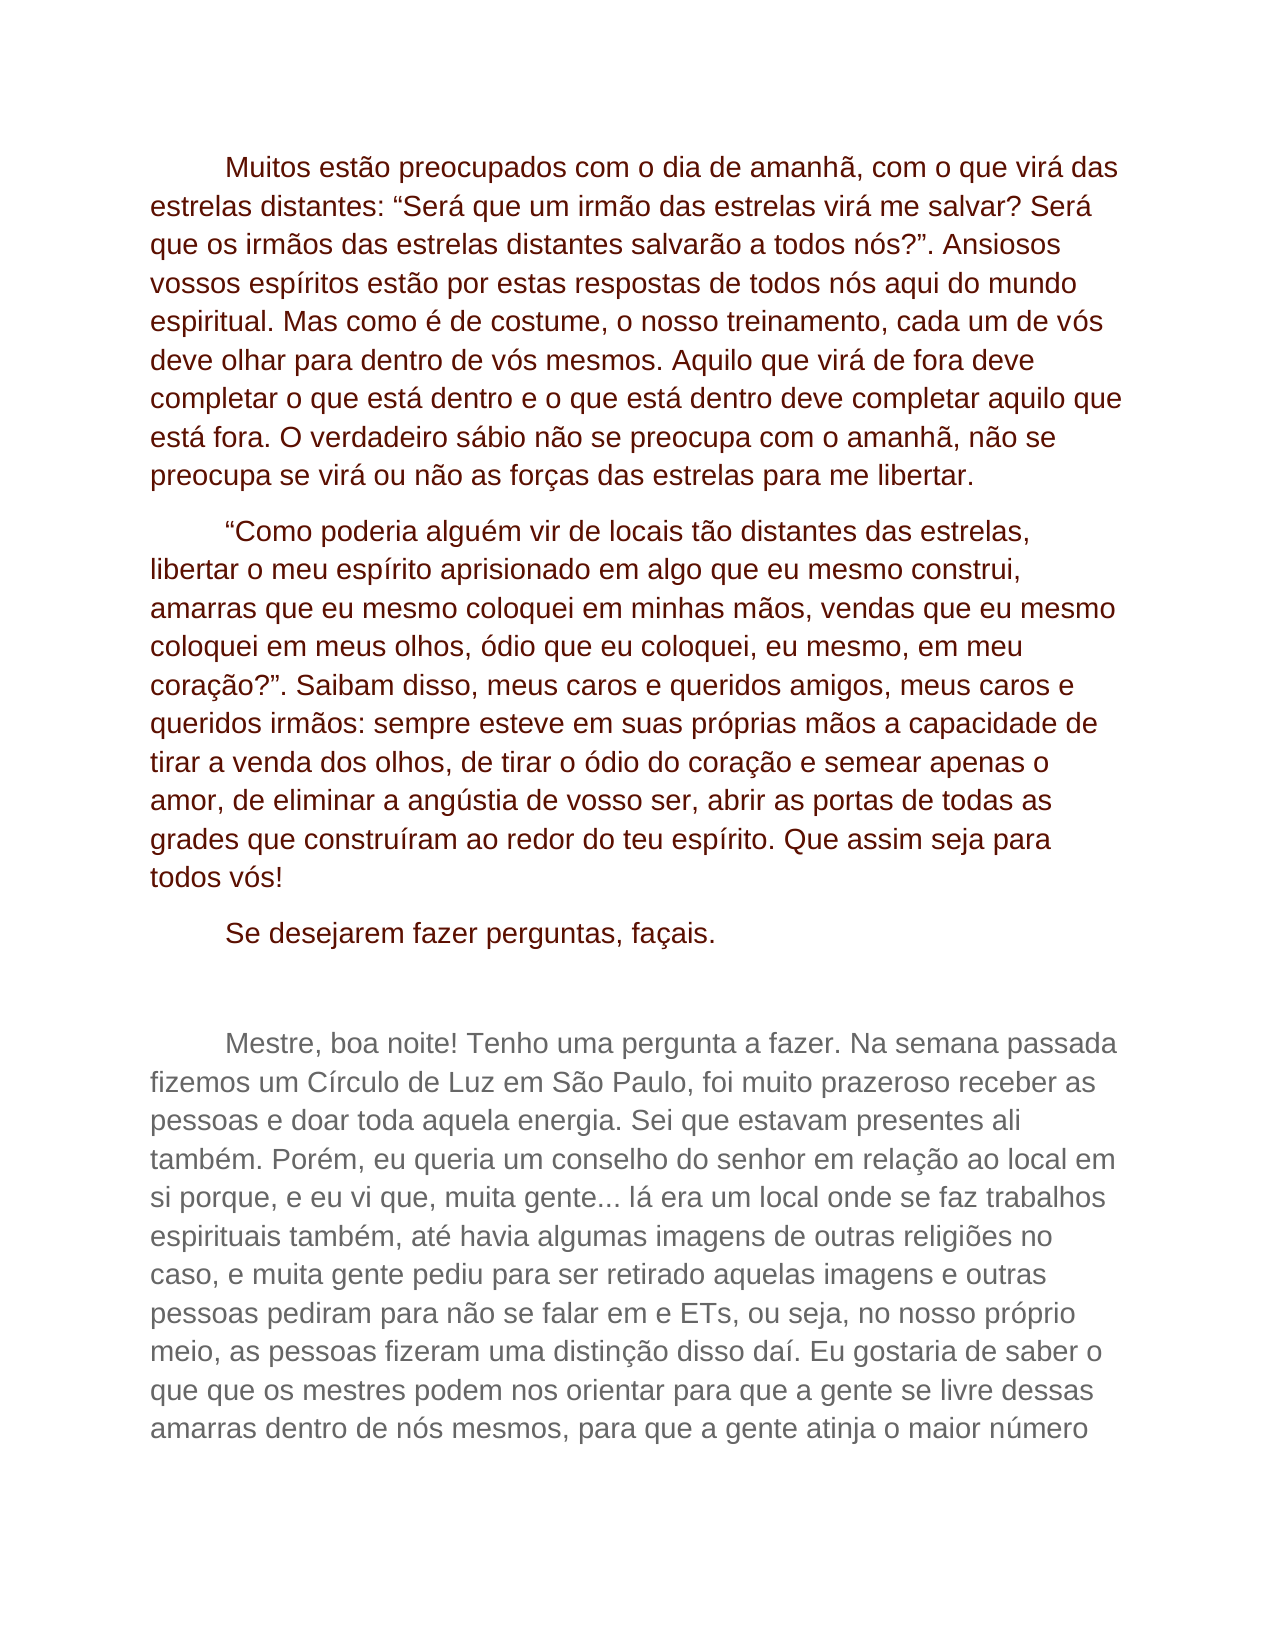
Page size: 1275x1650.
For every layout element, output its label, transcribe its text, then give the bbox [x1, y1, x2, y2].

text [150, 1026, 1125, 1445]
text Muitos estão preocupados com o dia de amanhã, com o que virá das estrelas distantes: “Será que um irmão das estrelas virá me salvar? Será que os irmãos das estrelas distantes salvarão a todos nós?”. Ansiosos vossos espíritos estão por estas respostas de todos nós aqui do mundo espiritual. Mas como é de costume, o nosso treinamento, cada um de vós deve olhar para dentro de vós mesmos. Aquilo que virá de fora deve completar o que está dentro e o que está dentro deve completar aquilo que está fora. O verdadeiro sábio não se preocupa com o amanhã, não se preocupa se virá ou não as forças das estrelas para me libertar. [150, 150, 1125, 492]
text Se desejarem fazer perguntas, façais. [150, 916, 1125, 949]
text “Como poderia alguém vir de locais tão distantes das estrelas, libertar o meu espírito aprisionado em algo que eu mesmo construi, amarras que eu mesmo coloquei em minhas mãos, vendas que eu mesmo coloquei em meus olhos, ódio que eu coloquei, eu mesmo, em meu coração?”. Saibam disso, meus caros e queridos amigos, meus caros e queridos irmãos: sempre esteve em suas próprias mãos a capacidade de tirar a venda dos olhos, de tirar o ódio do coração e semear apenas o amor, de eliminar a angústia de vosso ser, abrir as portas de todas as grades que construíram ao redor do teu espírito. Que assim seja para todos vós! [150, 513, 1125, 894]
